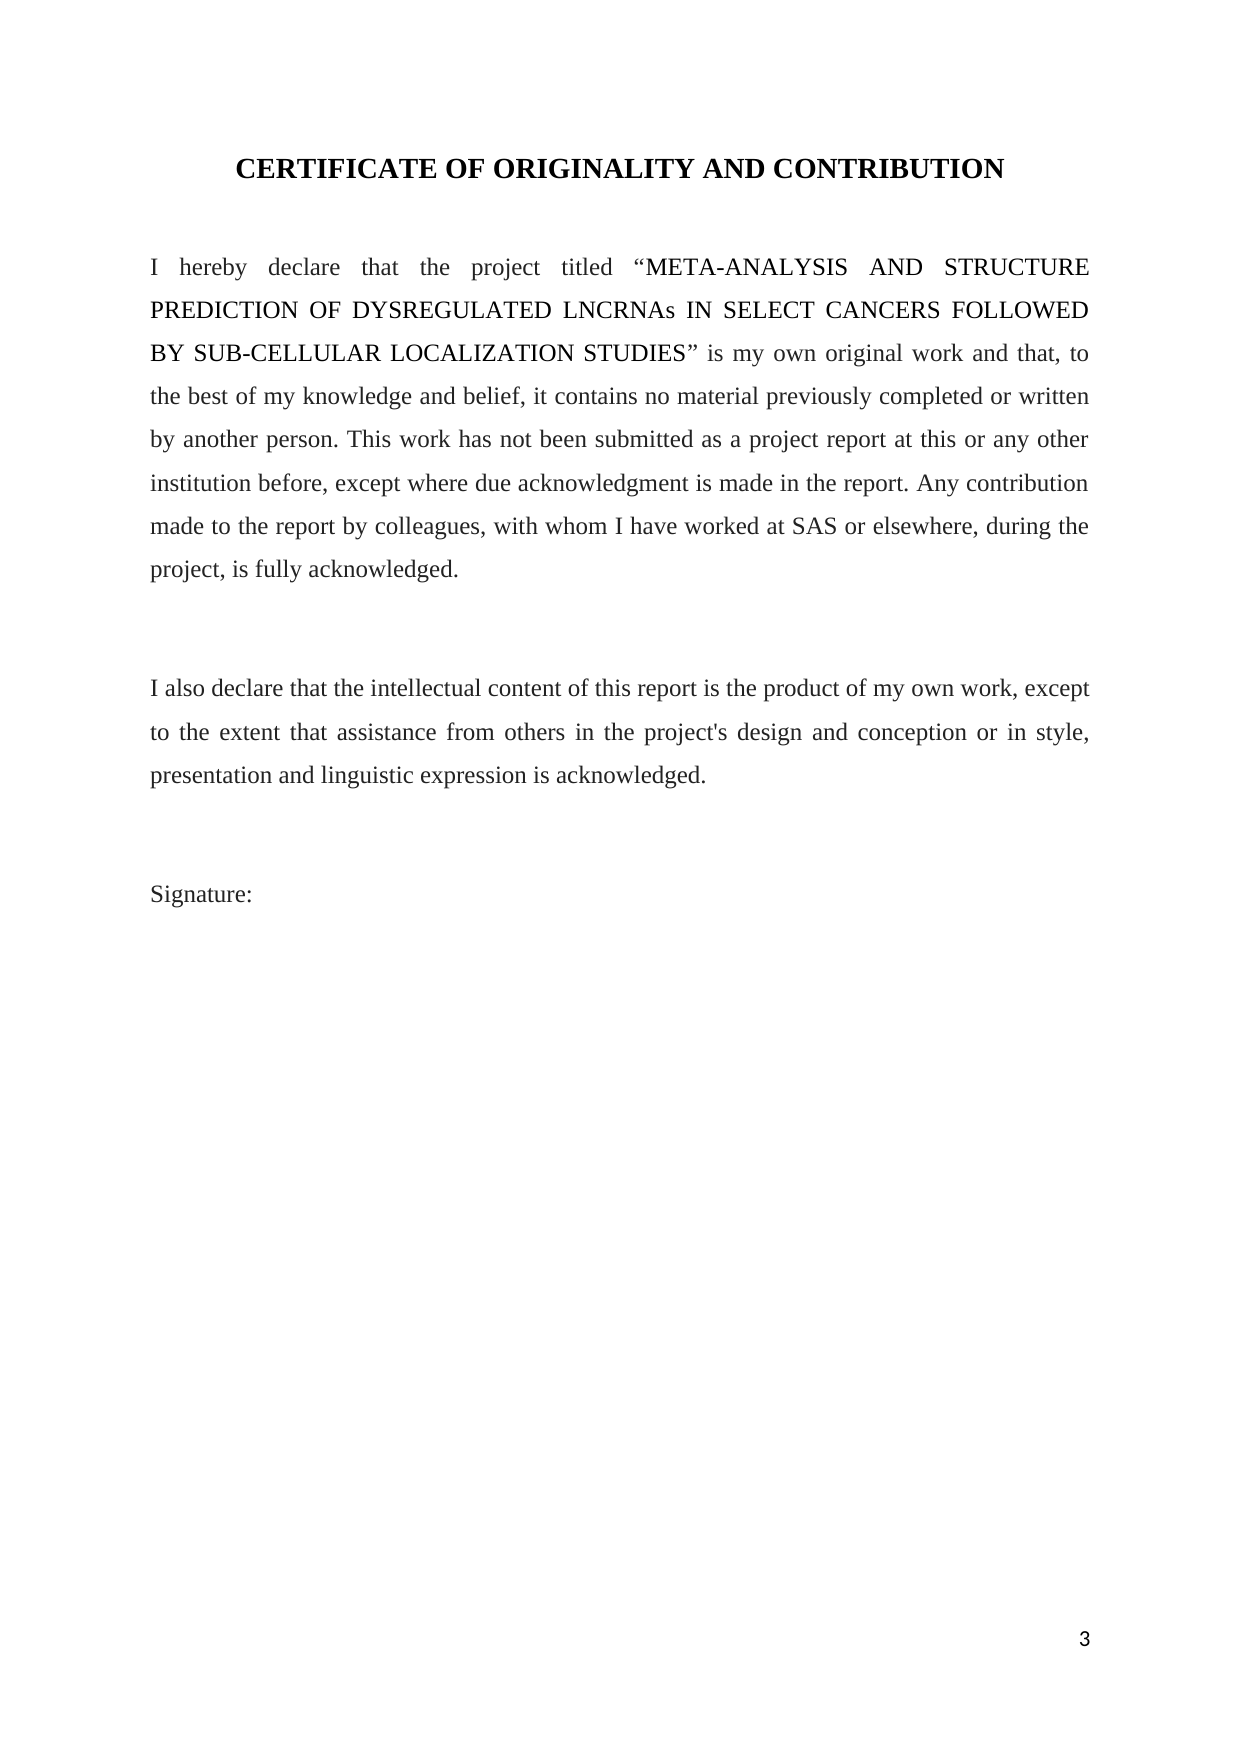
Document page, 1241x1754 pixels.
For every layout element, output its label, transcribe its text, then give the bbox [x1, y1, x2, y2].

text Signature: [150, 879, 1090, 908]
text CERTIFICATE OF ORIGINALITY AND CONTRIBUTION [150, 150, 1090, 184]
text I hereby declare that the project titled “META-ANALYSIS AND STRUCTURE PREDICTION OF DYSREGULATED LNCRNAs IN SELECT CANCERS FOLLOWED BY SUB-CELLULAR LOCALIZATION STUDIES” is my own original work and that, to the best of my knowledge and belief, it contains no material previously completed or written by another person. This work has not been submitted as a project report at this or any other institution before, except where due acknowledgment is made in the report. Any contribution made to the report by colleagues, with whom I have worked at SAS or elsewhere, during the project, is fully acknowledged. [150, 252, 1090, 583]
text I also declare that the intellectual content of this report is the product of my own work, except to the extent that assistance from others in the project's design and conception or in style, presentation and linguistic expression is acknowledged. [150, 673, 1090, 788]
